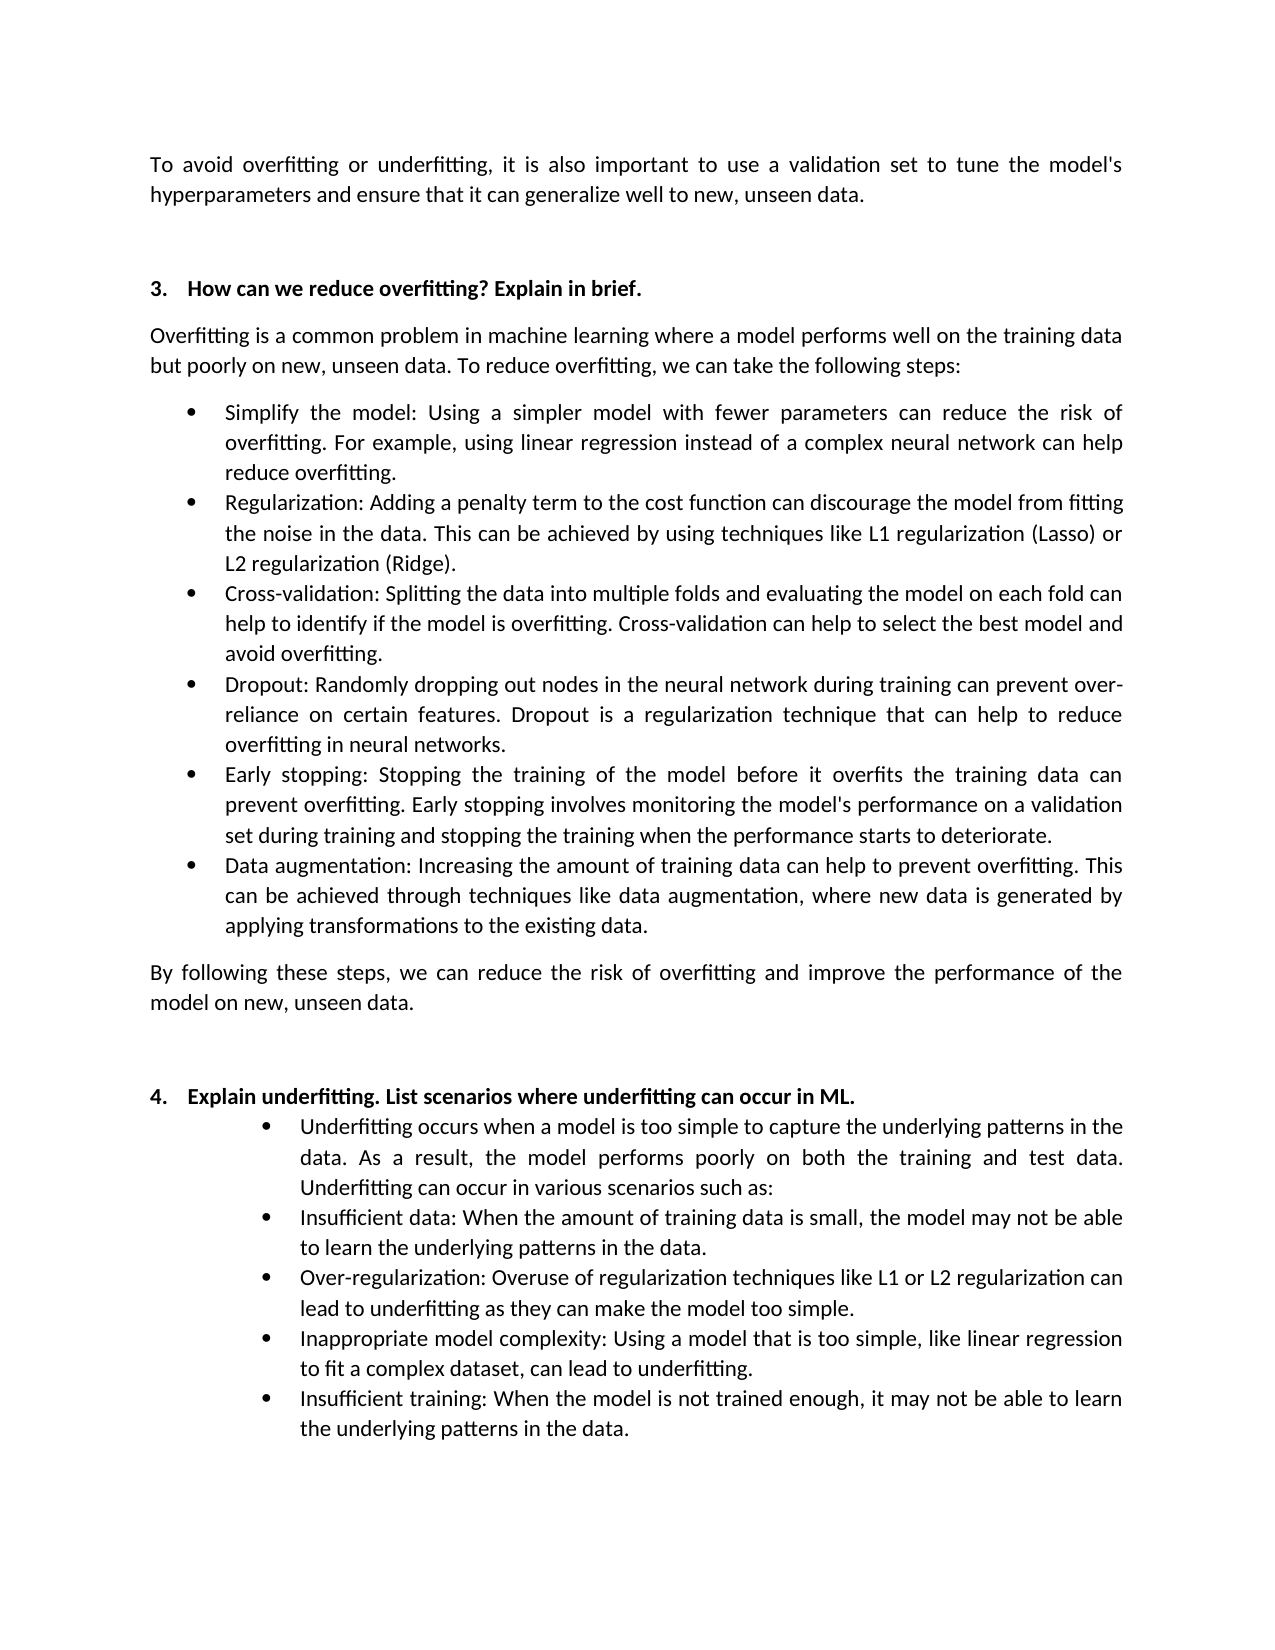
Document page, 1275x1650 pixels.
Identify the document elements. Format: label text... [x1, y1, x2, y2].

list Insufficient data: When the amount of training data is small, the model may not be able to learn the underlying patterns in the data. [262, 1203, 1125, 1261]
list Explain underfitting. List scenarios where underfitting can occur in ML. [150, 1082, 1125, 1110]
list How can we reduce overfitting? Explain in brief. [150, 274, 1125, 302]
text Overfitting is a common problem in machine learning where a model performs well on the training data but poorly on new, unseen data. To reduce overfitting, we can take the following steps: [150, 321, 1125, 379]
list Dropout: Randomly dropping out nodes in the neural network during training can prevent over-reliance on certain features. Dropout is a regularization technique that can help to reduce overfitting in neural networks. [187, 670, 1125, 758]
list Data augmentation: Increasing the amount of training data can help to prevent overfitting. This can be achieved through techniques like data augmentation, where new data is generated by applying transformations to the existing data. [187, 851, 1125, 939]
list Underfitting occurs when a model is too simple to capture the underlying patterns in the data. As a result, the model performs poorly on both the training and test data. Underfitting can occur in various scenarios such as: [262, 1112, 1125, 1201]
text To avoid overfitting or underfitting, it is also important to use a validation set to tune the model's hyperparameters and ensure that it can generalize well to new, unseen data. [150, 150, 1125, 208]
list Cross-validation: Splitting the data into multiple folds and evaluating the model on each fold can help to identify if the model is overfitting. Cross-validation can help to select the best model and avoid overfitting. [187, 579, 1125, 668]
list Simplify the model: Using a simpler model with fewer parameters can reduce the risk of overfitting. For example, using linear regression instead of a complex neural network can help reduce overfitting. [187, 398, 1125, 486]
list Regularization: Adding a penalty term to the cost function can discourage the model from fitting the noise in the data. This can be achieved by using techniques like L1 regularization (Lasso) or L2 regularization (Ridge). [187, 488, 1125, 577]
list Insufficient training: When the model is not trained enough, it may not be able to learn the underlying patterns in the data. [262, 1384, 1125, 1443]
list Over-regularization: Overuse of regularization techniques like L1 or L2 regularization can lead to underfitting as they can make the model too simple. [262, 1263, 1125, 1322]
text By following these steps, we can reduce the risk of overfitting and improve the performance of the model on new, unseen data. [150, 958, 1125, 1017]
list Early stopping: Stopping the training of the model before it overfits the training data can prevent overfitting. Early stopping involves monitoring the model's performance on a validation set during training and stopping the training when the performance starts to deteriorate. [187, 760, 1125, 849]
list Inappropriate model complexity: Using a model that is too simple, like linear regression to fit a complex dataset, can lead to underfitting. [262, 1324, 1125, 1382]
